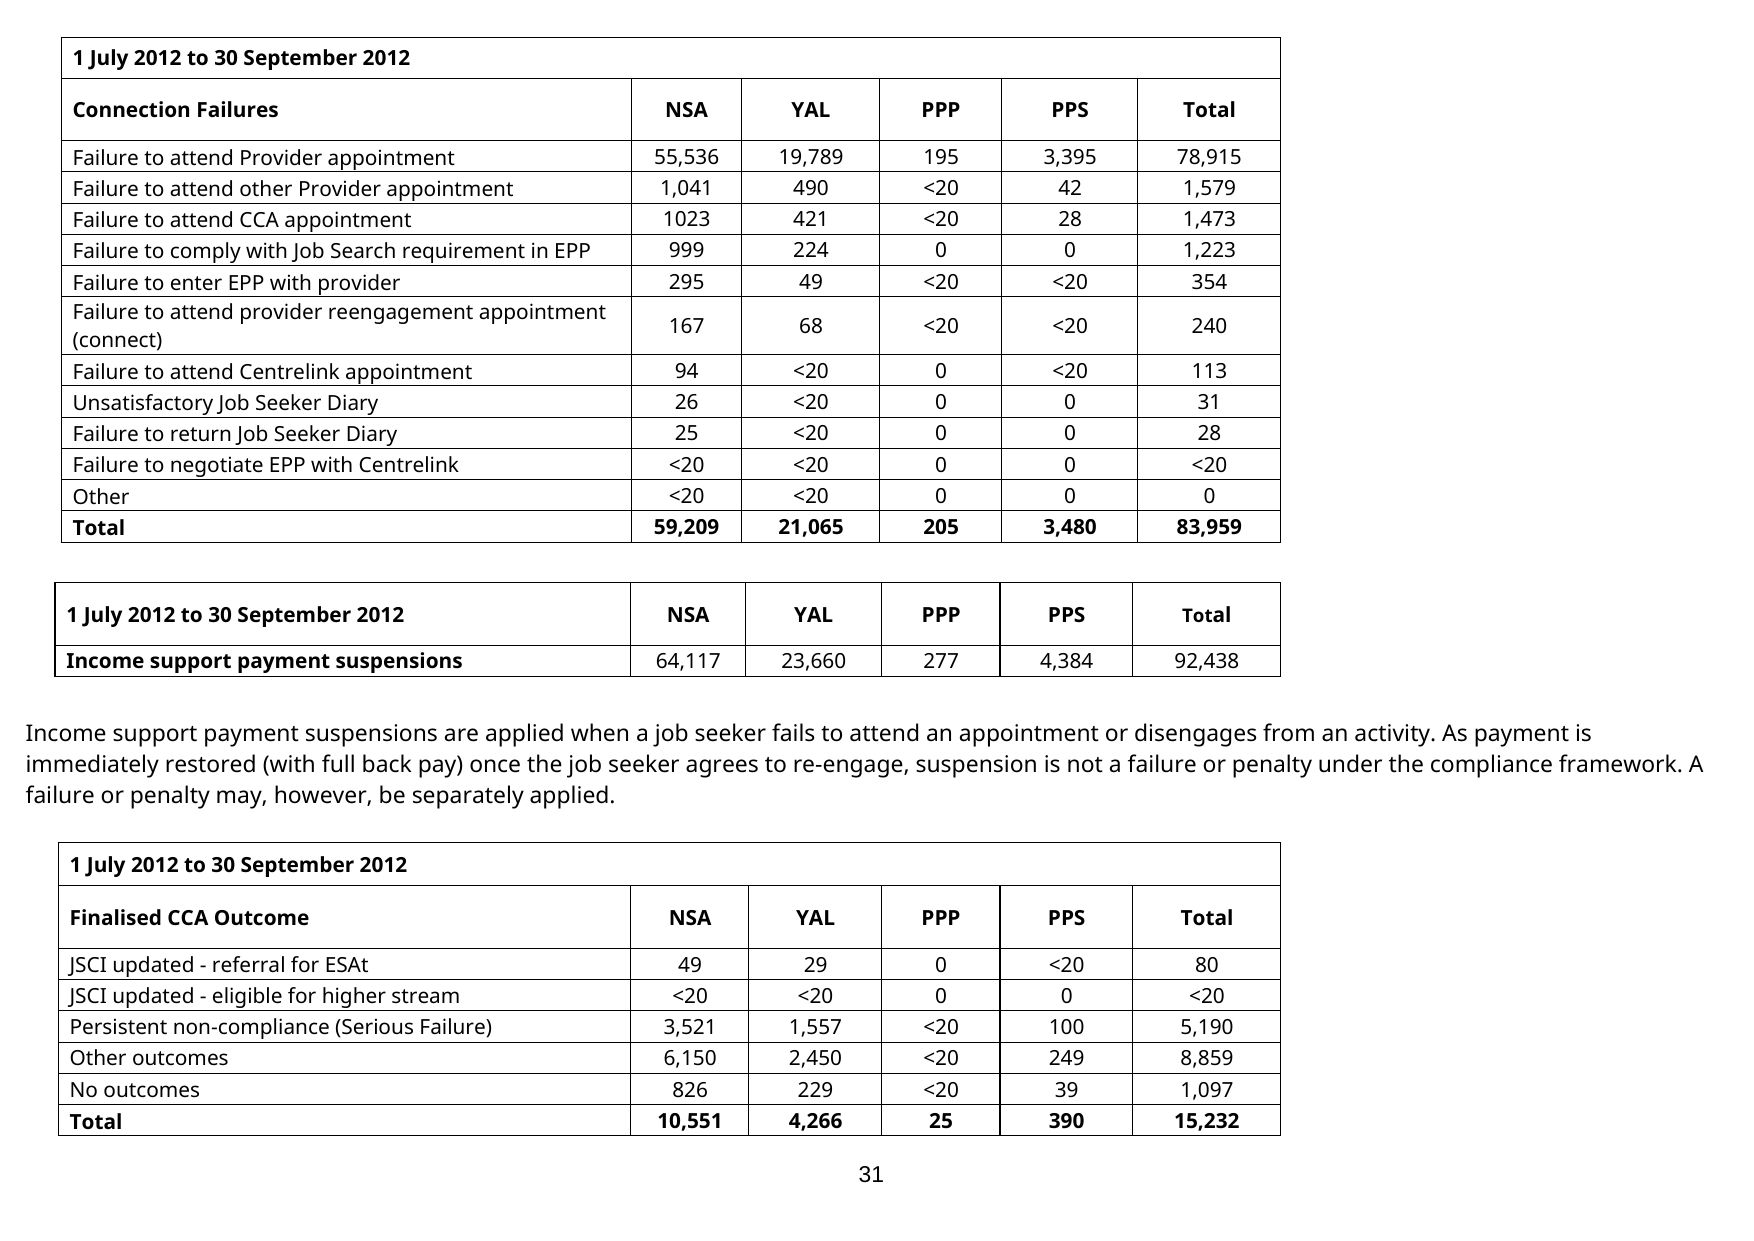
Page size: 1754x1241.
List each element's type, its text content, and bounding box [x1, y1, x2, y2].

table_header PPS [1001, 583, 1132, 645]
table_cell 1,557 [749, 1011, 881, 1042]
table_cell JSCI updated - referral for ESAt [59, 949, 630, 979]
table_header PPP [882, 583, 999, 645]
table_cell 2,450 [749, 1043, 881, 1073]
table_cell <20 [742, 449, 879, 479]
table_cell 29 [749, 949, 881, 979]
table_cell 167 [632, 297, 741, 354]
table_cell 490 [742, 172, 879, 202]
table_cell NSA [632, 79, 741, 140]
table_header 1 July 2012 to 30 September 2012 [56, 583, 630, 645]
table_cell YAL [742, 79, 879, 140]
table_cell 0 [880, 449, 1001, 479]
table_cell NSA [631, 886, 748, 948]
table_cell 6,150 [631, 1043, 748, 1073]
table_cell <20 [631, 980, 748, 1010]
table_cell <20 [882, 1074, 999, 1104]
table_cell 64,117 [631, 646, 745, 676]
table_cell <20 [882, 1043, 999, 1073]
table_cell 94 [632, 355, 741, 385]
table_cell 390 [1001, 1105, 1132, 1135]
table_header YAL [746, 583, 881, 645]
table_cell 26 [632, 386, 741, 417]
table_cell 249 [1001, 1043, 1132, 1073]
table_cell 354 [1138, 266, 1280, 296]
table_header NSA [631, 583, 745, 645]
table_cell 92,438 [1133, 646, 1280, 676]
table_cell 999 [632, 235, 741, 265]
table_cell Total [62, 511, 631, 542]
table_cell 3,521 [631, 1011, 748, 1042]
table_cell <20 [749, 980, 881, 1010]
table_cell 4,266 [749, 1105, 881, 1135]
table_cell <20 [880, 297, 1001, 354]
table_cell 0 [880, 235, 1001, 265]
table_cell 421 [742, 204, 879, 234]
table_cell 0 [1002, 386, 1137, 417]
table_cell No outcomes [59, 1074, 630, 1104]
table_cell <20 [1133, 980, 1280, 1010]
table_cell 8,859 [1133, 1043, 1280, 1073]
table_cell 28 [1002, 204, 1137, 234]
table_cell 1,041 [632, 172, 741, 202]
table_cell 1,223 [1138, 235, 1280, 265]
table_cell <20 [880, 204, 1001, 234]
table_cell PPS [1002, 79, 1137, 140]
table_cell 224 [742, 235, 879, 265]
table_cell 229 [749, 1074, 881, 1104]
table_cell 31 [1138, 386, 1280, 417]
table_cell 113 [1138, 355, 1280, 385]
table_cell Total [1133, 886, 1280, 948]
table_cell 39 [1001, 1074, 1132, 1104]
table_cell <20 [742, 480, 879, 510]
table_cell 21,065 [742, 511, 879, 542]
table_cell 80 [1133, 949, 1280, 979]
table_cell Other outcomes [59, 1043, 630, 1073]
table_cell Failure to comply with Job Search requirement in EPP [62, 235, 631, 265]
table_cell 3,480 [1002, 511, 1137, 542]
table_cell PPP [882, 886, 999, 948]
table_cell 1,473 [1138, 204, 1280, 234]
table_cell Connection Failures [62, 79, 631, 140]
table_cell 0 [882, 949, 999, 979]
table_cell Finalised CCA Outcome [59, 886, 630, 948]
table_cell 78,915 [1138, 141, 1280, 171]
table_cell 100 [1001, 1011, 1132, 1042]
table_cell 195 [880, 141, 1001, 171]
table_cell 4,384 [1001, 646, 1132, 676]
table_cell 295 [632, 266, 741, 296]
table_cell Failure to attend CCA appointment [62, 204, 631, 234]
table_cell Failure to attend Provider appointment [62, 141, 631, 171]
table_cell 0 [1001, 980, 1132, 1010]
table_cell Failure to attend other Provider appointment [62, 172, 631, 202]
table_header 1 July 2012 to 30 September 2012 [62, 38, 1280, 77]
table_cell Unsatisfactory Job Seeker Diary [62, 386, 631, 417]
table_cell 240 [1138, 297, 1280, 354]
table_cell 1,097 [1133, 1074, 1280, 1104]
table_cell 23,660 [746, 646, 881, 676]
table_cell Failure to return Job Seeker Diary [62, 418, 631, 448]
table_cell <20 [1002, 297, 1137, 354]
table_cell <20 [632, 449, 741, 479]
table_cell Failure to negotiate EPP with Centrelink [62, 449, 631, 479]
table_cell <20 [880, 172, 1001, 202]
table_cell <20 [742, 386, 879, 417]
table_cell <20 [742, 418, 879, 448]
table_cell 83,959 [1138, 511, 1280, 542]
table_cell 25 [882, 1105, 999, 1135]
table_cell YAL [749, 886, 881, 948]
table_cell 55,536 [632, 141, 741, 171]
table_cell Persistent non-compliance (Serious Failure) [59, 1011, 630, 1042]
table_cell <20 [882, 1011, 999, 1042]
table_cell <20 [632, 480, 741, 510]
table_cell 0 [880, 355, 1001, 385]
table_cell <20 [742, 355, 879, 385]
text Income support payment suspensions are applied when a job seeker fails to attend an appointment or disengages from an activity. As payment is immediately restored (with full back pay) once the job seeker agrees to re-engage, suspension is not a failure or penalty under the compliance framework. A failure or penalty may, however, be separately applied. [25, 717, 1717, 811]
table_cell <20 [880, 266, 1001, 296]
table_cell Total [1138, 79, 1280, 140]
table_cell 10,551 [631, 1105, 748, 1135]
table_cell 0 [1138, 480, 1280, 510]
table_cell Total [59, 1105, 630, 1135]
table_cell 59,209 [632, 511, 741, 542]
table_cell Failure to attend provider reengagement appointment (connect) [62, 297, 631, 354]
table_cell 15,232 [1133, 1105, 1280, 1135]
table_cell <20 [1002, 266, 1137, 296]
table_cell Failure to enter EPP with provider [62, 266, 631, 296]
table_cell 0 [880, 418, 1001, 448]
table_cell 1,579 [1138, 172, 1280, 202]
table_cell 826 [631, 1074, 748, 1104]
table_cell 0 [882, 980, 999, 1010]
table_cell 25 [632, 418, 741, 448]
table_cell 0 [880, 480, 1001, 510]
table_cell 28 [1138, 418, 1280, 448]
table_cell <20 [1138, 449, 1280, 479]
table_cell 0 [880, 386, 1001, 417]
table_cell 0 [1002, 480, 1137, 510]
table_cell 49 [631, 949, 748, 979]
table_cell 0 [1002, 418, 1137, 448]
table_header Total [1133, 583, 1280, 645]
table_cell <20 [1001, 949, 1132, 979]
table_cell PPP [880, 79, 1001, 140]
table_cell 3,395 [1002, 141, 1137, 171]
table_cell <20 [1002, 355, 1137, 385]
table_cell PPS [1001, 886, 1132, 948]
table_cell 49 [742, 266, 879, 296]
table_cell 205 [880, 511, 1001, 542]
table_cell 42 [1002, 172, 1137, 202]
table_cell 19,789 [742, 141, 879, 171]
table_cell 68 [742, 297, 879, 354]
table_cell Failure to attend Centrelink appointment [62, 355, 631, 385]
table_header 1 July 2012 to 30 September 2012 [59, 843, 1280, 885]
table_cell JSCI updated - eligible for higher stream [59, 980, 630, 1010]
table_cell 0 [1002, 235, 1137, 265]
table_cell 1023 [632, 204, 741, 234]
table_cell Other [62, 480, 631, 510]
table_cell 0 [1002, 449, 1137, 479]
table_cell 277 [882, 646, 999, 676]
table_cell Income support payment suspensions [56, 646, 630, 676]
table_cell 5,190 [1133, 1011, 1280, 1042]
